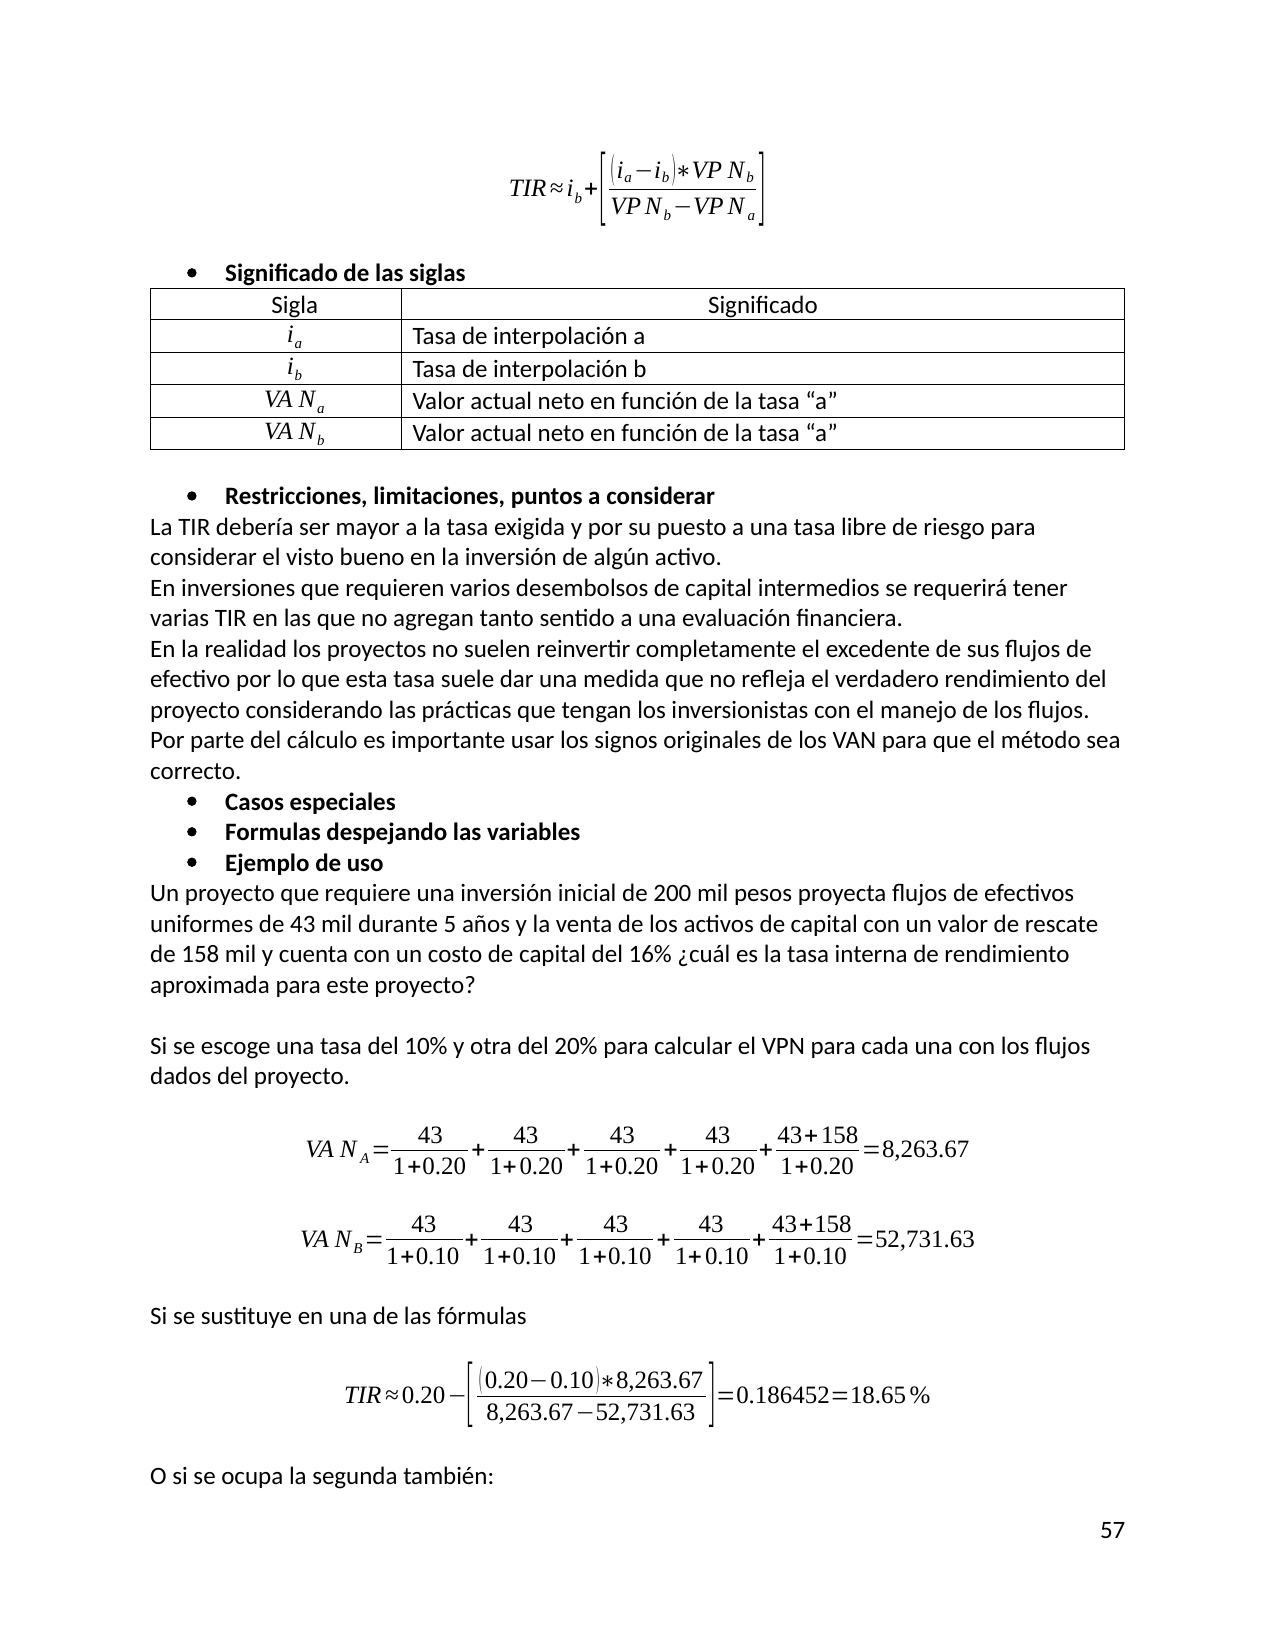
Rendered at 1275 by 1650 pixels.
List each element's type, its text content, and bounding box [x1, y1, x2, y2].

text O si se ocupa la segunda también: [150, 1460, 1125, 1491]
table_cell Tasa de interpolación b [402, 353, 1124, 384]
text La TIR debería ser mayor a la tasa exigida y por su puesto a una tasa libre de riesgo para considerar el visto bueno en la inversión de algún activo. [150, 511, 1125, 572]
table_cell Valor actual neto en función de la tasa “a” [402, 385, 1124, 417]
text En inversiones que requieren varios desembolsos de capital intermedios se requerirá tener varias TIR en las que no agregan tanto sentido a una evaluación financiera. [150, 572, 1125, 633]
table_cell [151, 418, 401, 449]
text Si se escoge una tasa del 10% y otra del 20% para calcular el VPN para cada una con los flujos dados del proyecto. [150, 1030, 1125, 1091]
text Un proyecto que requiere una inversión inicial de 200 mil pesos proyecta flujos de efectivos uniformes de 43 mil durante 5 años y la venta de los activos de capital con un valor de rescate de 158 mil y cuenta con un costo de capital del 16% ¿cuál es la tasa interna de rendimiento aproximada para este proyecto? [150, 877, 1125, 999]
table_header Sigla [151, 289, 401, 319]
text Por parte del cálculo es importante usar los signos originales de los VAN para que el método sea correcto. [150, 725, 1125, 786]
list Restricciones, limitaciones, puntos a considerar [187, 481, 1125, 511]
text En la realidad los proyectos no suelen reinvertir completamente el excedente de sus flujos de efectivo por lo que esta tasa suele dar una medida que no refleja el verdadero rendimiento del proyecto considerando las prácticas que tengan los inversionistas con el manejo de los flujos. [150, 633, 1125, 725]
list Formulas despejando las variables [187, 816, 1125, 847]
table_cell Valor actual neto en función de la tasa “a” [402, 418, 1124, 449]
table_cell Tasa de interpolación a [402, 320, 1124, 352]
table_header Significado [402, 289, 1124, 319]
list Casos especiales [187, 786, 1125, 816]
table_cell [151, 353, 401, 384]
list Significado de las siglas [187, 257, 1125, 288]
table_cell [151, 320, 401, 352]
table_cell [151, 385, 401, 417]
list Ejemplo de uso [187, 847, 1125, 877]
text Si se sustituye en una de las fórmulas [150, 1300, 1125, 1331]
